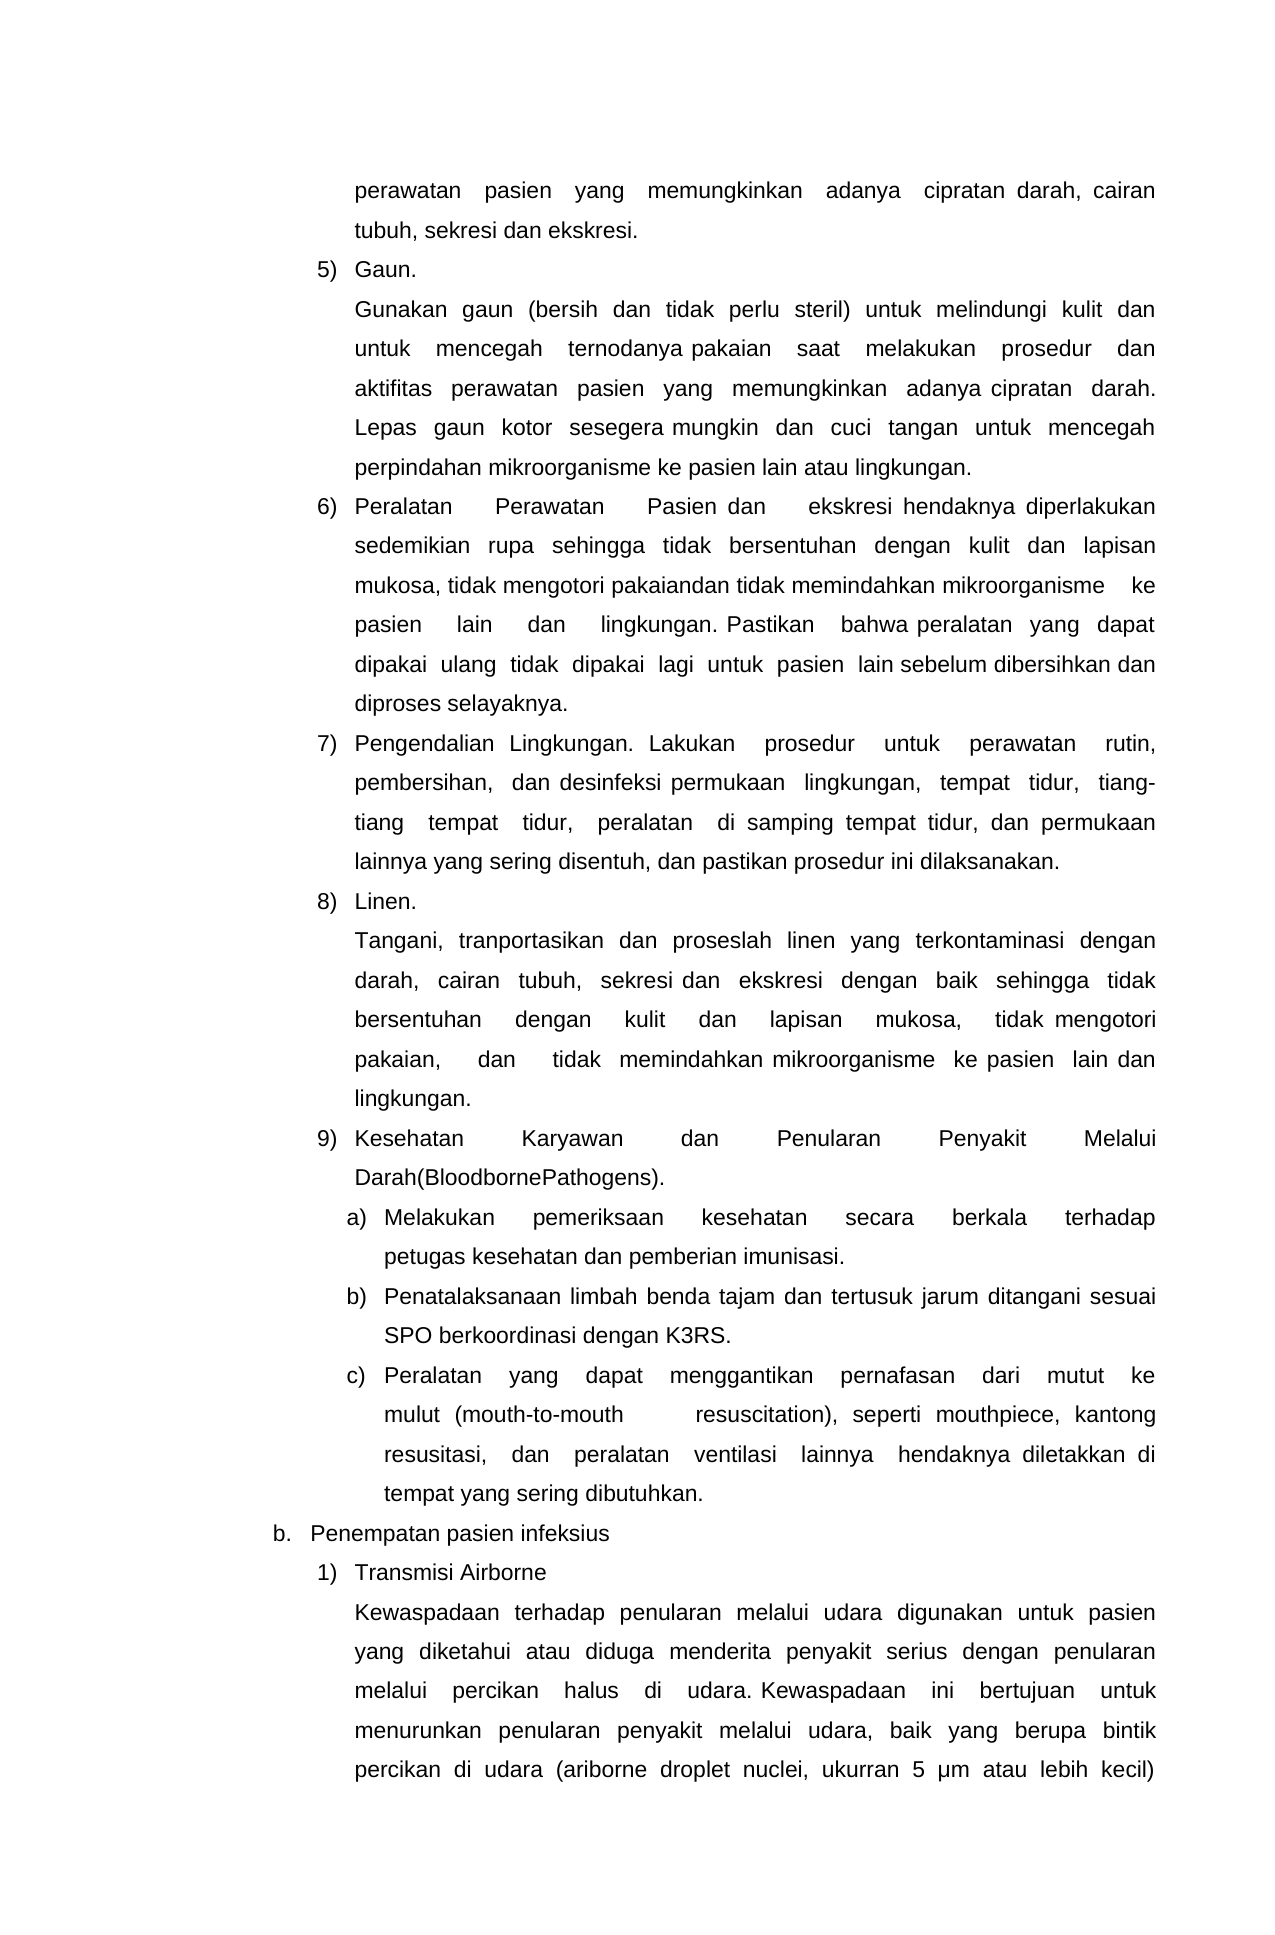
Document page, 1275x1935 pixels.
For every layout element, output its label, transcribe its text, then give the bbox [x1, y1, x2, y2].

list Peralatan Perawatan Pasien dan ekskresi hendaknya diperlakukan sedemikian rupa sehingga tidak bersentuhan dengan kulit dan lapisan mukosa, tidak mengotori pakaiandan tidak memindahkan mikroorganisme ke pasien lain dan lingkungan. Pastikan bahwa peralatan yang dapat dipakai ulang tidak dipakai lagi untuk pasien lain sebelum dibersihkan dan diproses selayaknya. [317, 493, 1157, 717]
list Peralatan yang dapat menggantikan pernafasan dari mutut ke mulut (mouth-to-mouth resuscitation), seperti mouthpiece, kantong resusitasi, dan peralatan ventilasi lainnya hendaknya diletakkan di tempat yang sering dibutuhkan. [346, 1362, 1157, 1506]
list Kesehatan Karyawan dan Penularan Penyakit Melalui Darah(BloodbornePathogens). [317, 1125, 1157, 1191]
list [354, 177, 1157, 243]
list Penatalaksanaan limbah benda tajam dan tertusuk jarum ditangani sesuai SPO berkoordinasi dengan K3RS. [346, 1283, 1157, 1348]
list Gunakan gaun (bersih dan tidak perlu steril) untuk melindungi kulit dan untuk mencegah ternodanya pakaian saat melakukan prosedur dan aktifitas perawatan pasien yang memungkinkan adanya cipratan darah. Lepas gaun kotor sesegera mungkin dan cuci tangan untuk mencegah perpindahan mikroorganisme ke pasien lain atau lingkungan. [354, 296, 1157, 480]
list Gaun. [317, 256, 1157, 282]
list Penempatan pasien infeksius [273, 1519, 1157, 1546]
list Melakukan pemeriksaan kesehatan secara berkala terhadap petugas kesehatan dan pemberian imunisasi. [346, 1204, 1157, 1269]
list Tangani, tranportasikan dan proseslah linen yang terkontaminasi dengan darah, cairan tubuh, sekresi dan ekskresi dengan baik sehingga tidak bersentuhan dengan kulit dan lapisan mukosa, tidak mengotori pakaian, dan tidak memindahkan mikroorganisme ke pasien lain dan lingkungan. [354, 927, 1157, 1112]
list Linen. [317, 888, 1157, 914]
list Transmisi Airborne [317, 1559, 1157, 1585]
list Pengendalian Lingkungan. Lakukan prosedur untuk perawatan rutin, pembersihan, dan desinfeksi permukaan lingkungan, tempat tidur, tiang-tiang tempat tidur, peralatan di samping tempat tidur, dan permukaan lainnya yang sering disentuh, dan pastikan prosedur ini dilaksanakan. [317, 730, 1157, 875]
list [354, 1598, 1157, 1783]
